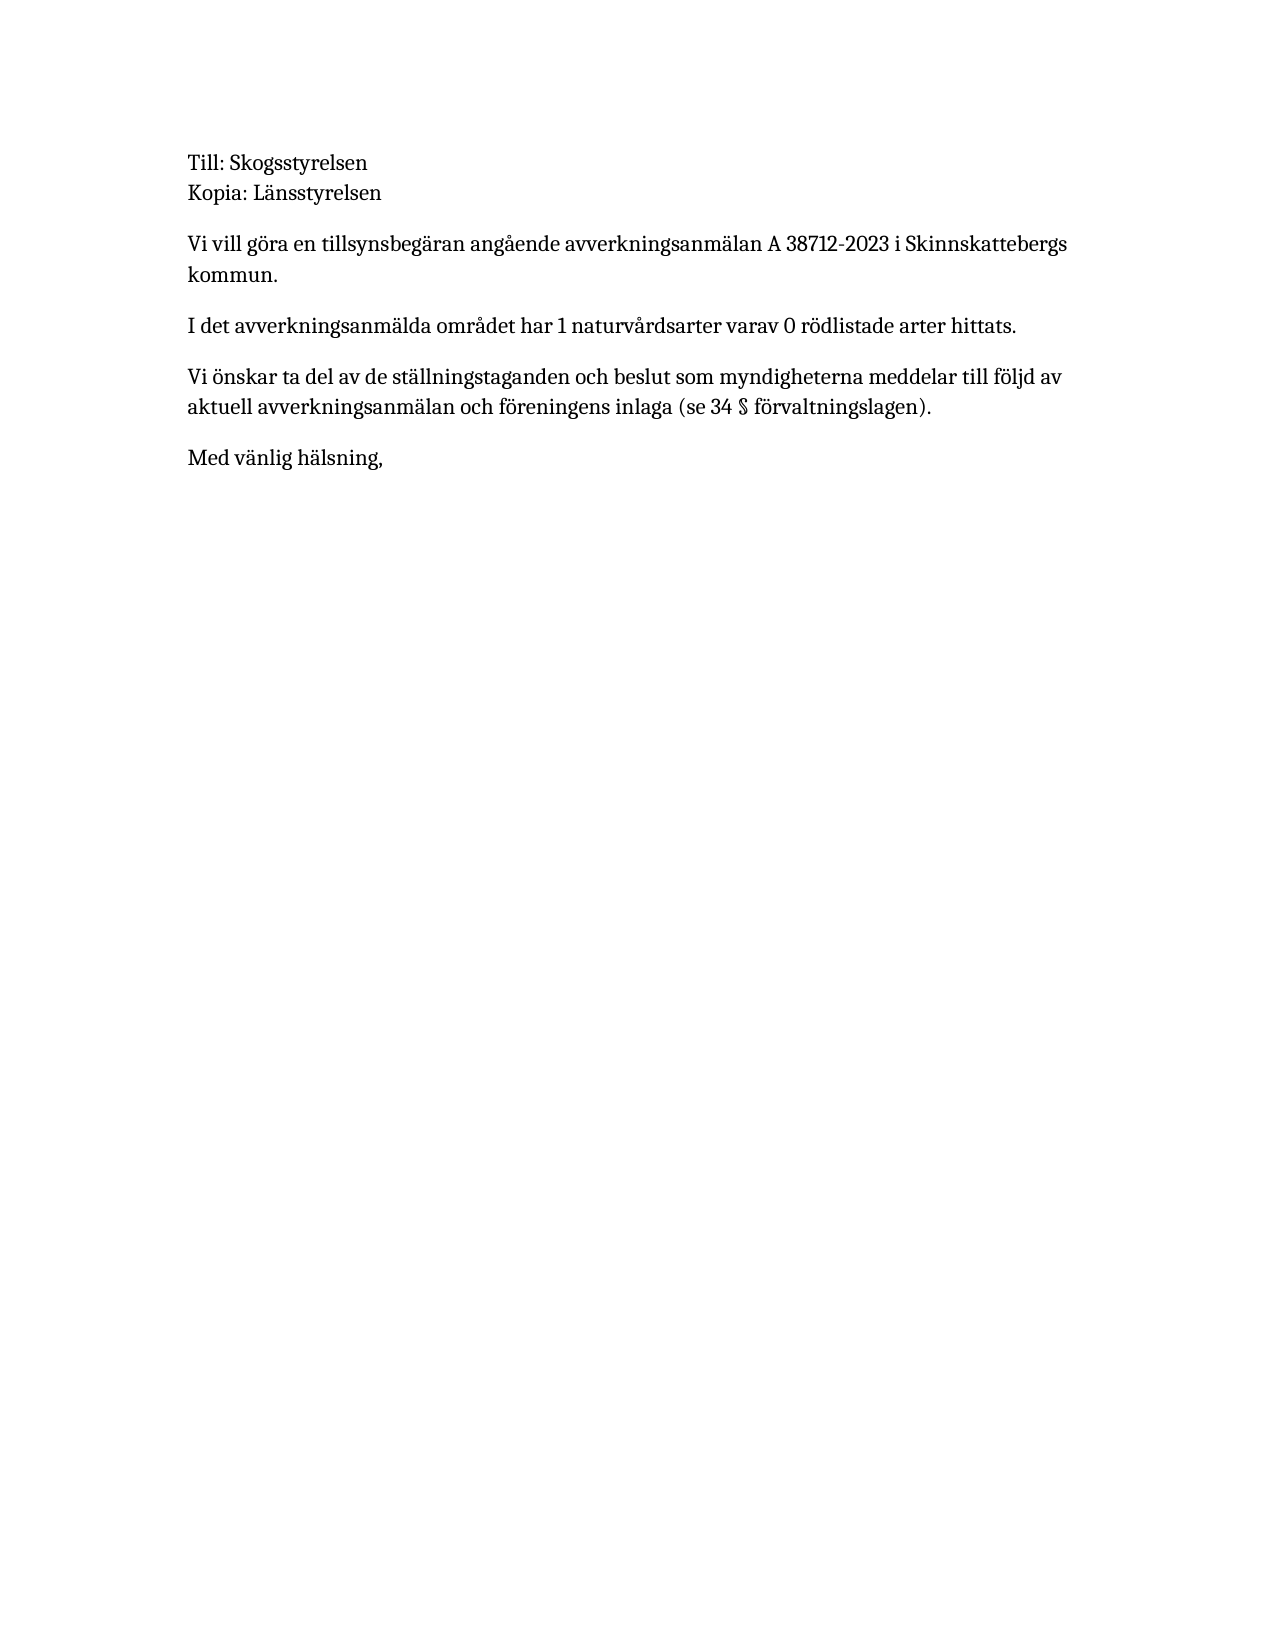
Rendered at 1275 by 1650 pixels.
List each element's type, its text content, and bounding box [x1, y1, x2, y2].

text Med vänlig hälsning, [187, 445, 1087, 501]
text I det avverkningsanmälda området har 1 naturvårdsarter varav 0 rödlistade arter hittats. [187, 312, 1087, 339]
text Till: Skogsstyrelsen Kopia: Länsstyrelsen [187, 150, 1087, 207]
text Vi önskar ta del av de ställningstaganden och beslut som myndigheterna meddelar till följd av aktuell avverkningsanmälan och föreningens inlaga (se 34 § förvaltningslagen). [187, 363, 1087, 420]
text Vi vill göra en tillsynsbegäran angående avverkningsanmälan A 38712-2023 i Skinnskattebergs kommun. [187, 231, 1087, 288]
